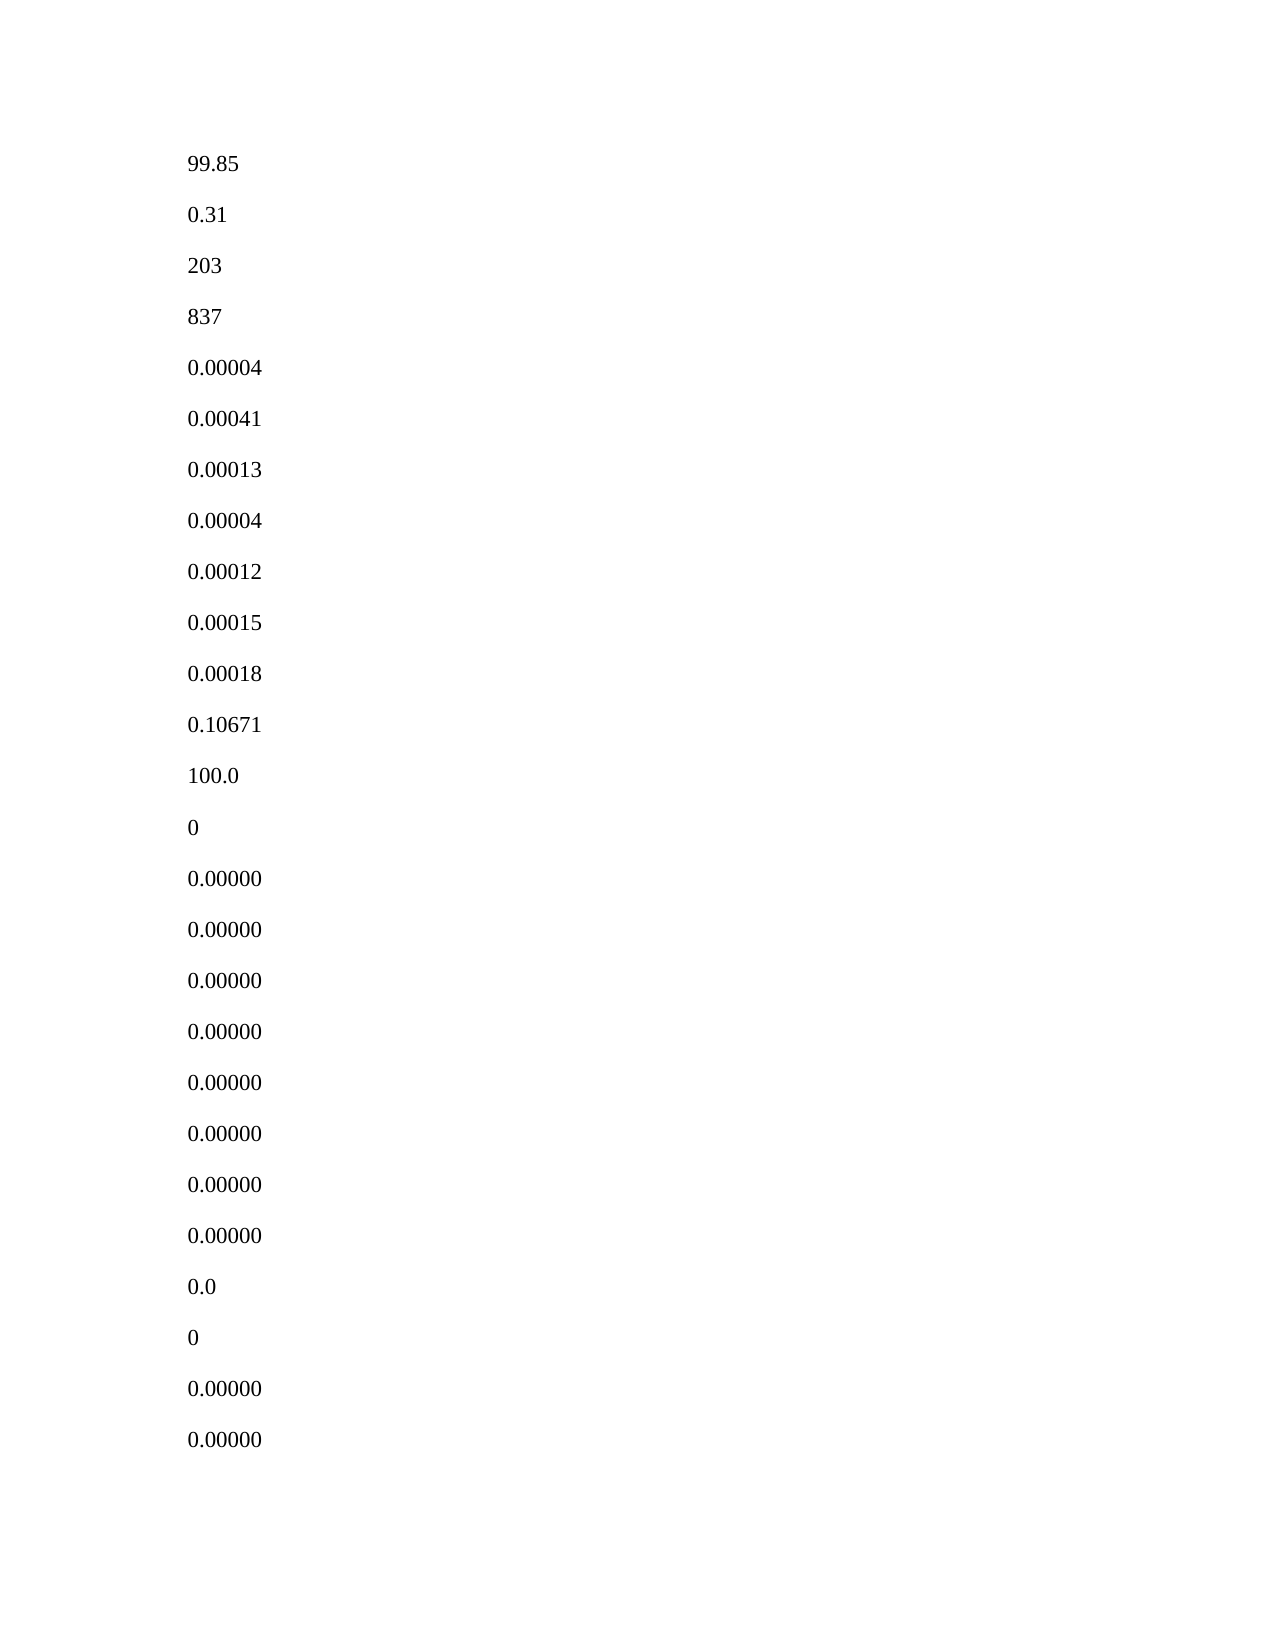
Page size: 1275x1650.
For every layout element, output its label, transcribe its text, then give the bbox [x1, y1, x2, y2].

table_cell 0 [176, 1324, 1076, 1375]
table_cell 0.10671 [176, 711, 1076, 762]
table_cell 0.00015 [176, 609, 1076, 660]
table_cell 0.00041 [176, 405, 1076, 456]
table_cell 0 [176, 814, 1076, 864]
table_cell 203 [176, 252, 1076, 303]
table_cell 0.00000 [176, 1069, 1076, 1120]
table_cell 0.00000 [176, 865, 1076, 916]
table_header 99.85 [176, 150, 1076, 201]
table_cell 837 [176, 303, 1076, 354]
table_cell 0.00000 [176, 967, 1076, 1018]
table_cell 0.00000 [176, 1120, 1076, 1171]
table_cell 0.00000 [176, 1222, 1076, 1273]
table_cell 0.00018 [176, 660, 1076, 711]
table_cell 0.0 [176, 1273, 1076, 1324]
table_cell 0.00000 [176, 916, 1076, 967]
table_cell 0.00013 [176, 456, 1076, 507]
table_cell 100.0 [176, 763, 1076, 813]
table_cell 0.00000 [176, 1375, 1076, 1426]
table_cell 0.31 [176, 201, 1076, 252]
table_cell 0.00000 [176, 1426, 1076, 1477]
table_cell 0.00012 [176, 558, 1076, 609]
table_cell 0.00000 [176, 1171, 1076, 1222]
table_cell 0.00004 [176, 507, 1076, 558]
table_cell 0.00000 [176, 1018, 1076, 1069]
table_cell 0.00004 [176, 354, 1076, 405]
